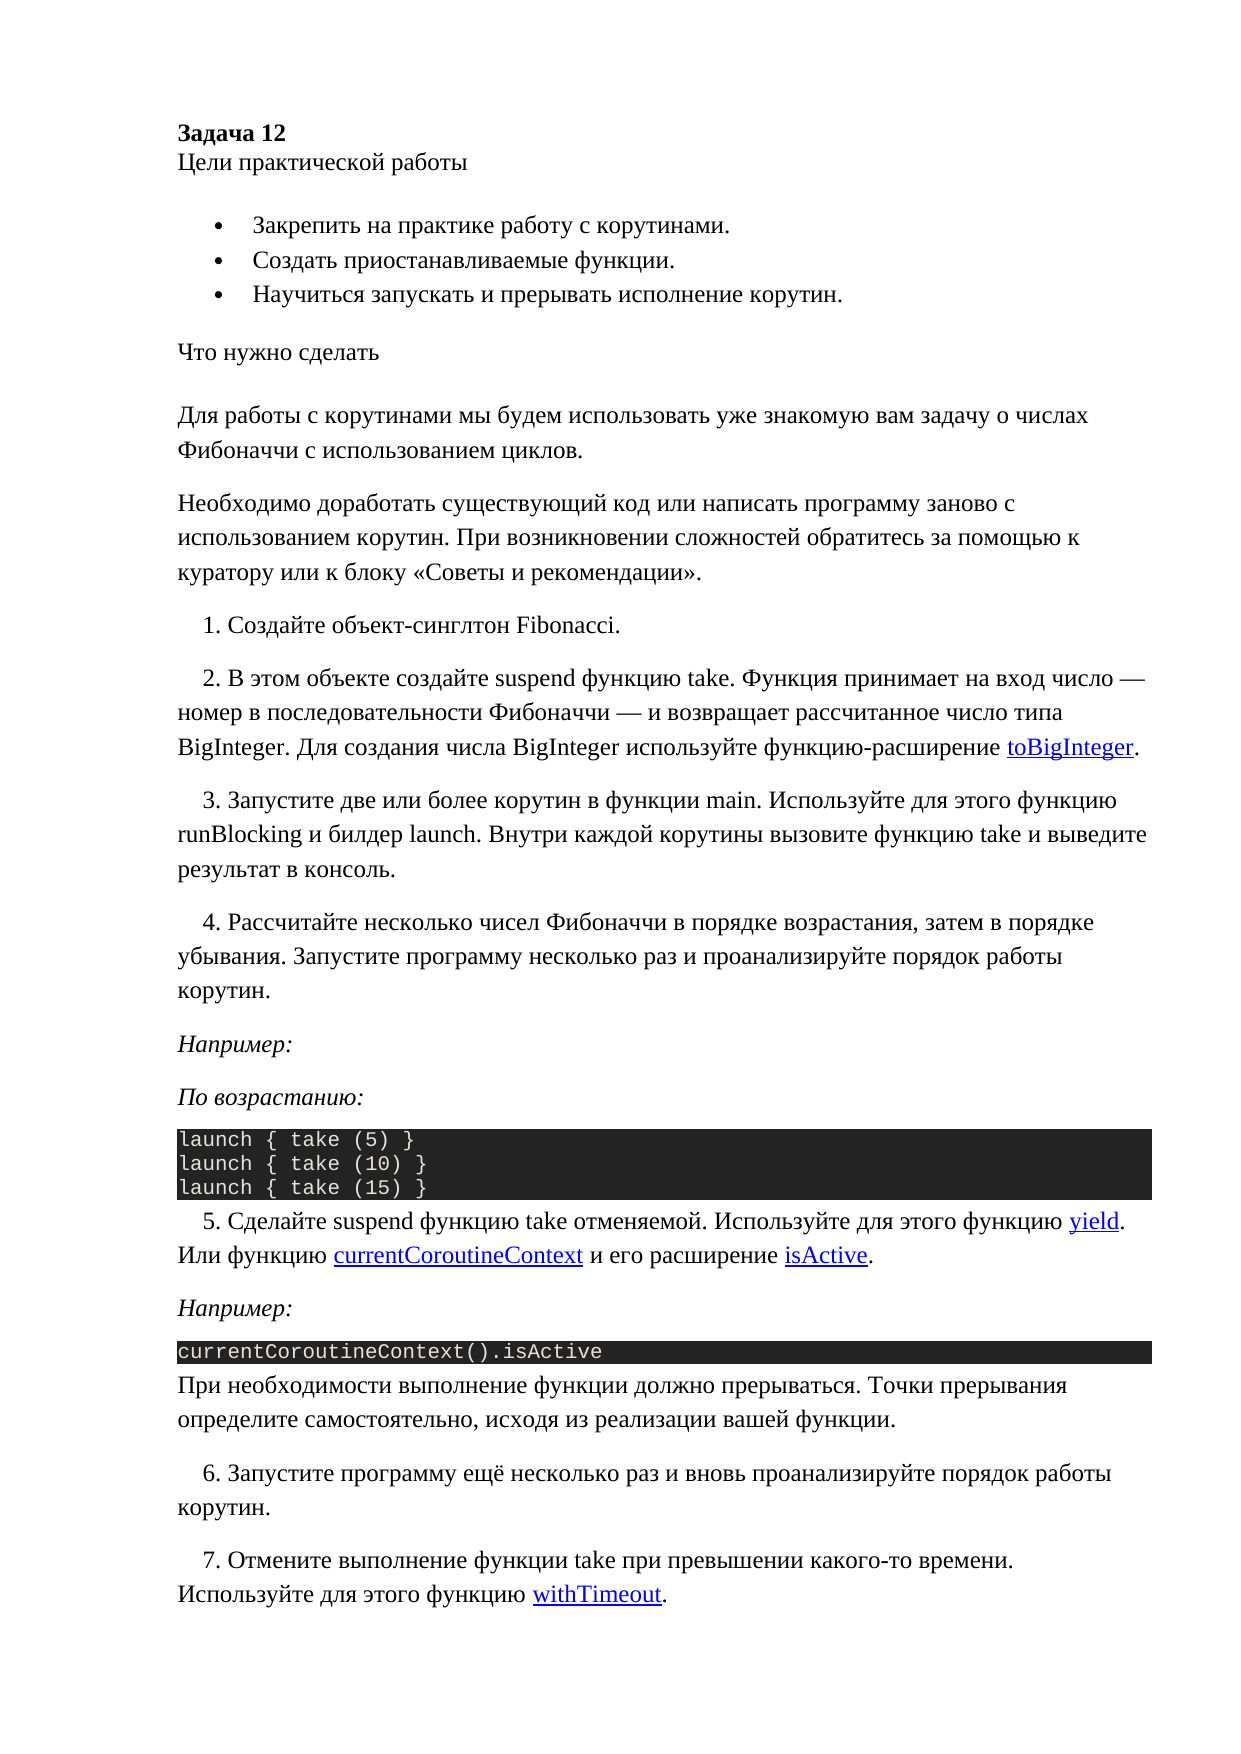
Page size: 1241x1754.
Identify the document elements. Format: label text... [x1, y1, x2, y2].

text 5. Сделайте suspend функцию take отменяемой. Используйте для этого функцию yield. Или функцию currentCoroutineContext и его расширение isActive. [177, 1200, 1152, 1269]
text Например: [177, 1023, 1152, 1057]
list Создать приостанавливаемые функции. [215, 239, 1152, 273]
text 1. Создайте объект-синглтон Fibonacci. [177, 604, 1152, 639]
text Цели практической работы [177, 147, 1152, 176]
text 6. Запустите программу ещё несколько раз и вновь проанализируйте порядок работы корутин. [177, 1452, 1152, 1521]
text 4. Рассчитайте несколько чисел Фибоначчи в порядке возрастания, затем в порядке убывания. Запустите программу несколько раз и проанализируйте порядок работы корутин. [177, 901, 1152, 1004]
text Необходимо доработать существующий код или написать программу заново с использованием корутин. При возникновении сложностей обратитесь за помощью к куратору или к блоку «Советы и рекомендации». [177, 482, 1152, 586]
text currentCoroutineContext().isActive [177, 1341, 1152, 1364]
text При необходимости выполнение функции должно прерываться. Точки прерывания определите самостоятельно, исходя из реализации вашей функции. [177, 1364, 1152, 1433]
text 7. Отмените выполнение функции take при превышении какого-то времени. Используйте для этого функцию withTimeout. [177, 1539, 1152, 1608]
text launch { take (5) } launch { take (10) } launch { take (15) } [177, 1129, 1152, 1200]
list Закрепить на практике работу с корутинами. [215, 205, 1152, 239]
text Для работы с корутинами мы будем использовать уже знакомую вам задачу о числах Фибоначчи с использованием циклов. [177, 395, 1152, 464]
text По возрастанию: [177, 1076, 1152, 1111]
list Научиться запускать и прерывать исполнение корутин. [215, 273, 1152, 308]
text Задача 12 [177, 118, 1152, 147]
text 3. Запустите две или более корутин в функции main. Используйте для этого функцию runBlocking и билдер launch. Внутри каждой корутины вызовите функцию take и выведите результат в консоль. [177, 779, 1152, 882]
text Например: [177, 1288, 1152, 1322]
text 2. В этом объекте создайте suspend функцию take. Функция принимает на вход число — номер в последовательности Фибоначчи — и возвращает рассчитанное число типа BigInteger. Для создания числа BigInteger используйте функцию-расширение toBigInteger. [177, 657, 1152, 761]
text Что нужно сделать [177, 337, 1152, 366]
